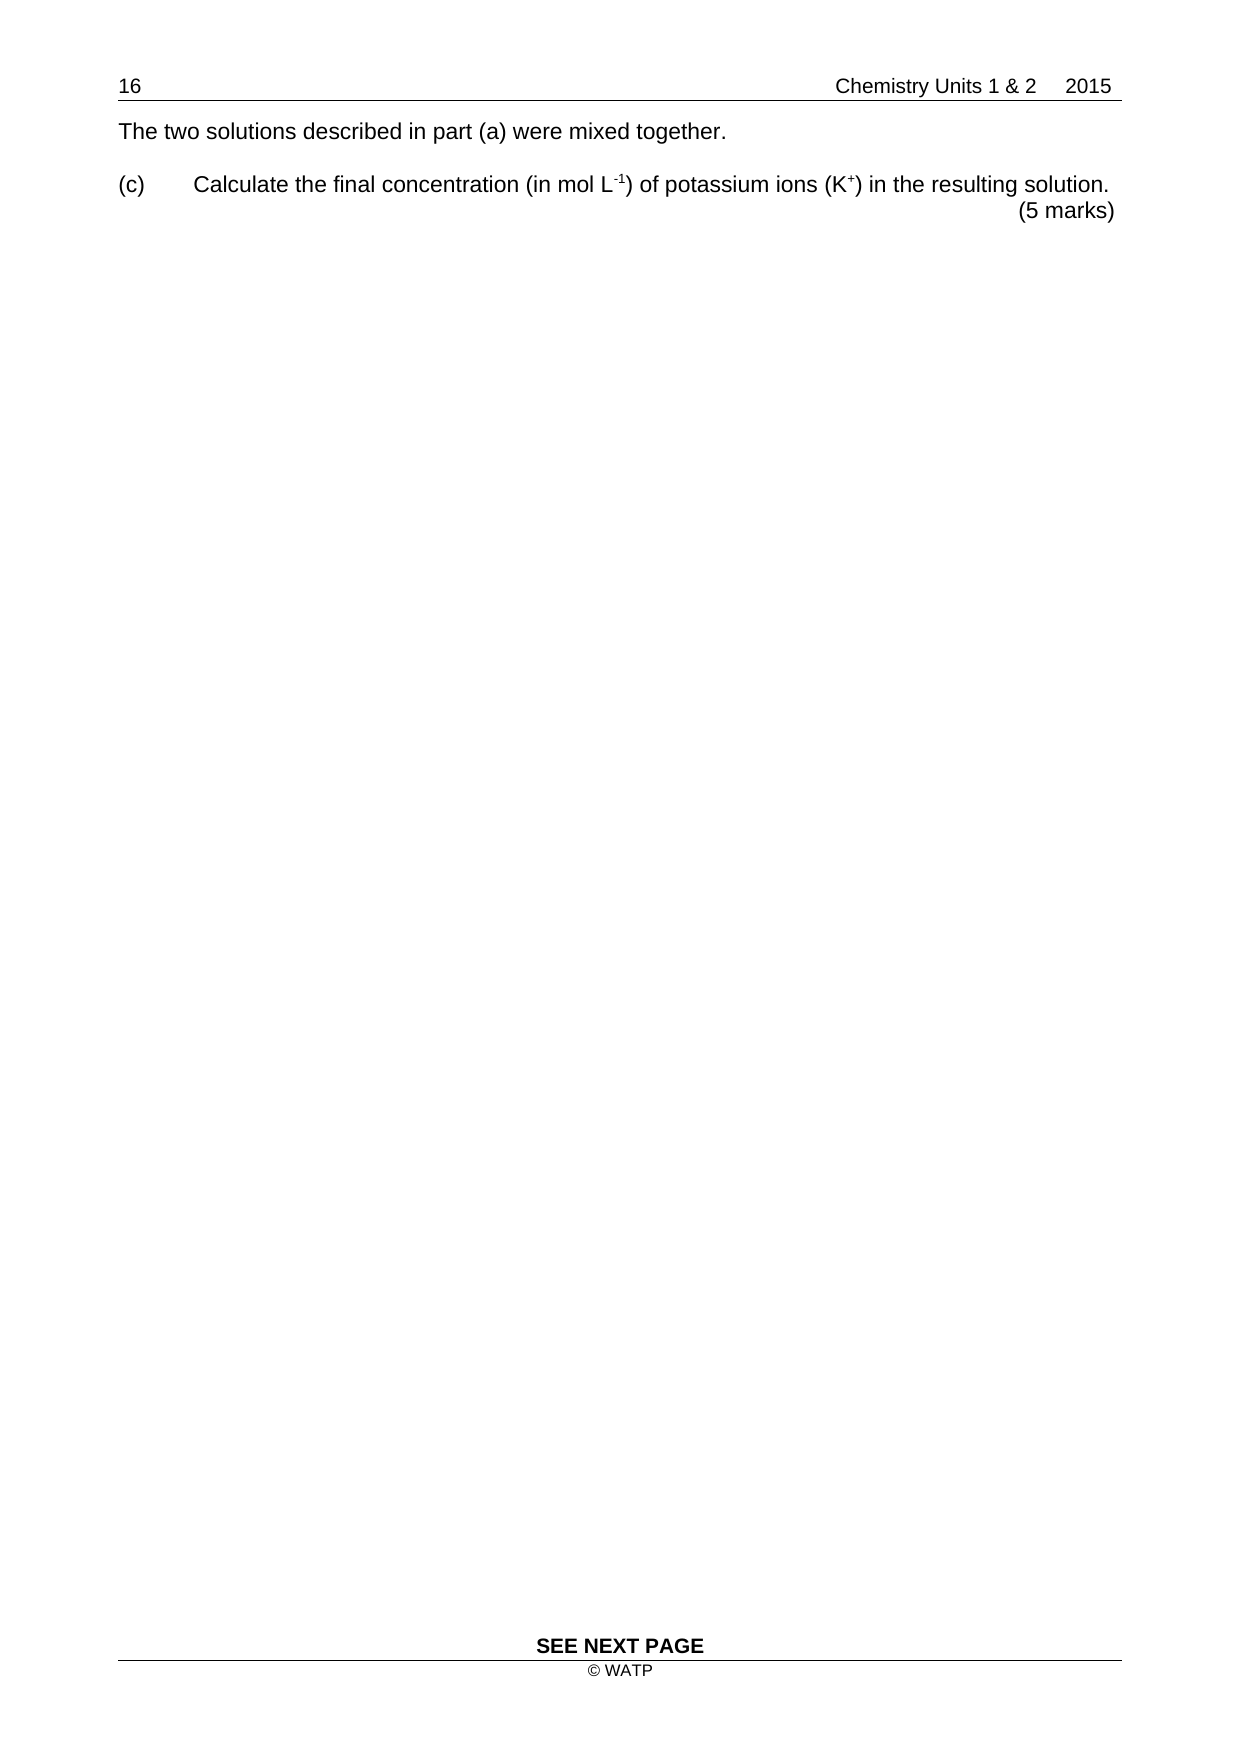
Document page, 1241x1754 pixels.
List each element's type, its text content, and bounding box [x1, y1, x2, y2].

text (c) Calculate the final concentration (in mol L-1) of potassium ions (K+) in the resulting solution. (5 marks) [118, 171, 1122, 223]
text The two solutions described in part (a) were mixed together. [118, 118, 1122, 144]
